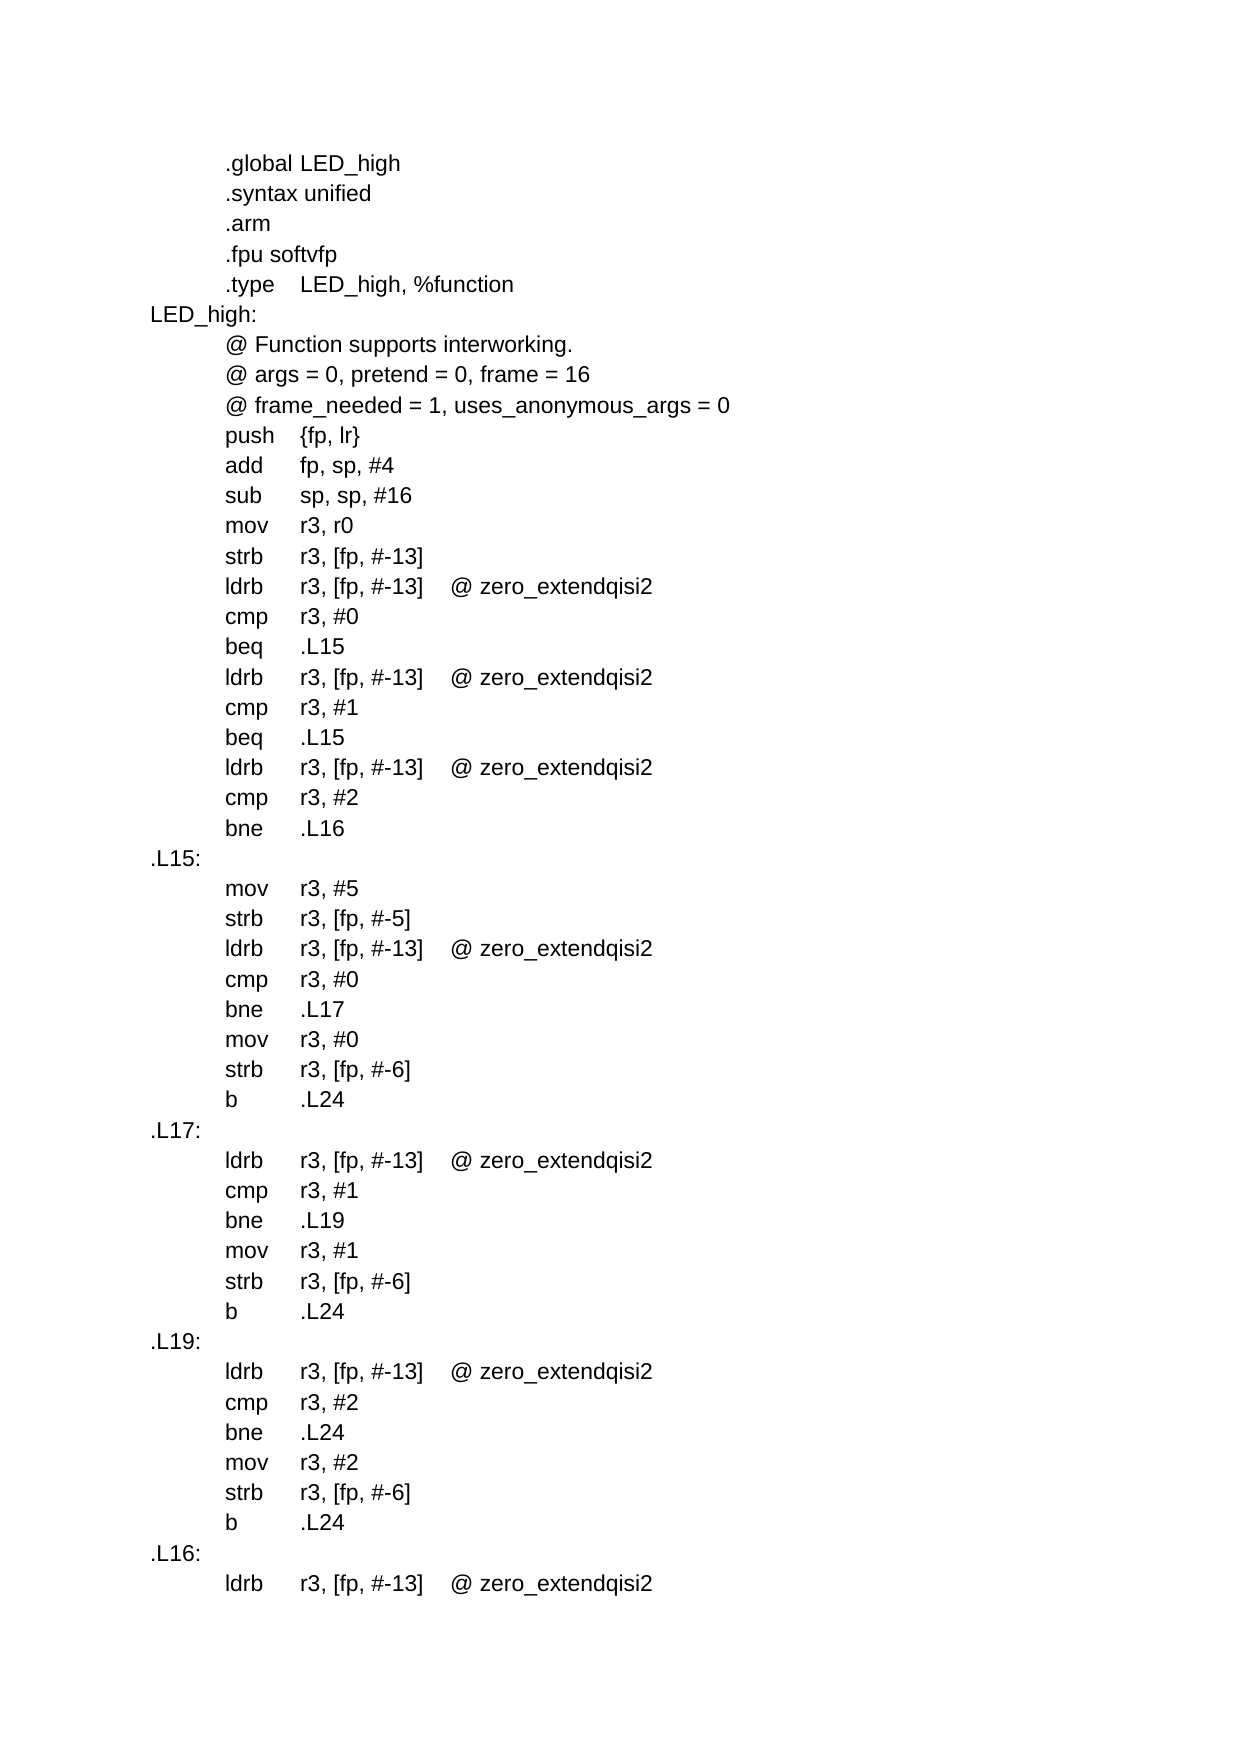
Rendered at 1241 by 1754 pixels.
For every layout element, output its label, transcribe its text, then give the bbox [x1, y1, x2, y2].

text .global LED_high [150, 150, 1090, 176]
text strb r3, [fp, #-6] [150, 1479, 1090, 1506]
text cmp r3, #1 [150, 694, 1090, 720]
text ldrb r3, [fp, #-13] @ zero_extendqisi2 [150, 935, 1090, 962]
text .arm [150, 210, 1090, 237]
text mov r3, #5 [150, 875, 1090, 901]
text LED_high: [150, 301, 1090, 327]
text @ frame_needed = 1, uses_anonymous_args = 0 [150, 392, 1090, 418]
text .L17: [150, 1117, 1090, 1143]
text strb r3, [fp, #-5] [150, 905, 1090, 932]
text bne .L16 [150, 814, 1090, 841]
text mov r3, #1 [150, 1237, 1090, 1264]
text cmp r3, #1 [150, 1177, 1090, 1203]
text b .L24 [150, 1086, 1090, 1113]
text @ args = 0, pretend = 0, frame = 16 [150, 361, 1090, 388]
text ldrb r3, [fp, #-13] @ zero_extendqisi2 [150, 573, 1090, 599]
text cmp r3, #0 [150, 603, 1090, 629]
text strb r3, [fp, #-13] [150, 543, 1090, 569]
text sub sp, sp, #16 [150, 482, 1090, 509]
text strb r3, [fp, #-6] [150, 1268, 1090, 1294]
text b .L24 [150, 1298, 1090, 1324]
text push {fp, lr} [150, 422, 1090, 448]
text beq .L15 [150, 633, 1090, 660]
text ldrb r3, [fp, #-13] @ zero_extendqisi2 [150, 1570, 1090, 1596]
text cmp r3, #2 [150, 784, 1090, 811]
text .L15: [150, 845, 1090, 871]
text bne .L19 [150, 1207, 1090, 1234]
text ldrb r3, [fp, #-13] @ zero_extendqisi2 [150, 663, 1090, 690]
text bne .L17 [150, 996, 1090, 1022]
text .syntax unified [150, 180, 1090, 207]
text add fp, sp, #4 [150, 452, 1090, 478]
text .type LED_high, %function [150, 271, 1090, 297]
text .fpu softvfp [150, 241, 1090, 267]
text b .L24 [150, 1509, 1090, 1536]
text ldrb r3, [fp, #-13] @ zero_extendqisi2 [150, 1147, 1090, 1173]
text ldrb r3, [fp, #-13] @ zero_extendqisi2 [150, 1358, 1090, 1385]
text .L19: [150, 1328, 1090, 1354]
text @ Function supports interworking. [150, 331, 1090, 358]
text strb r3, [fp, #-6] [150, 1056, 1090, 1083]
text beq .L15 [150, 724, 1090, 750]
text bne .L24 [150, 1419, 1090, 1445]
text mov r3, #2 [150, 1449, 1090, 1475]
text mov r3, #0 [150, 1026, 1090, 1052]
text mov r3, r0 [150, 512, 1090, 539]
text cmp r3, #0 [150, 966, 1090, 992]
text .L16: [150, 1539, 1090, 1566]
text cmp r3, #2 [150, 1388, 1090, 1415]
text ldrb r3, [fp, #-13] @ zero_extendqisi2 [150, 754, 1090, 781]
